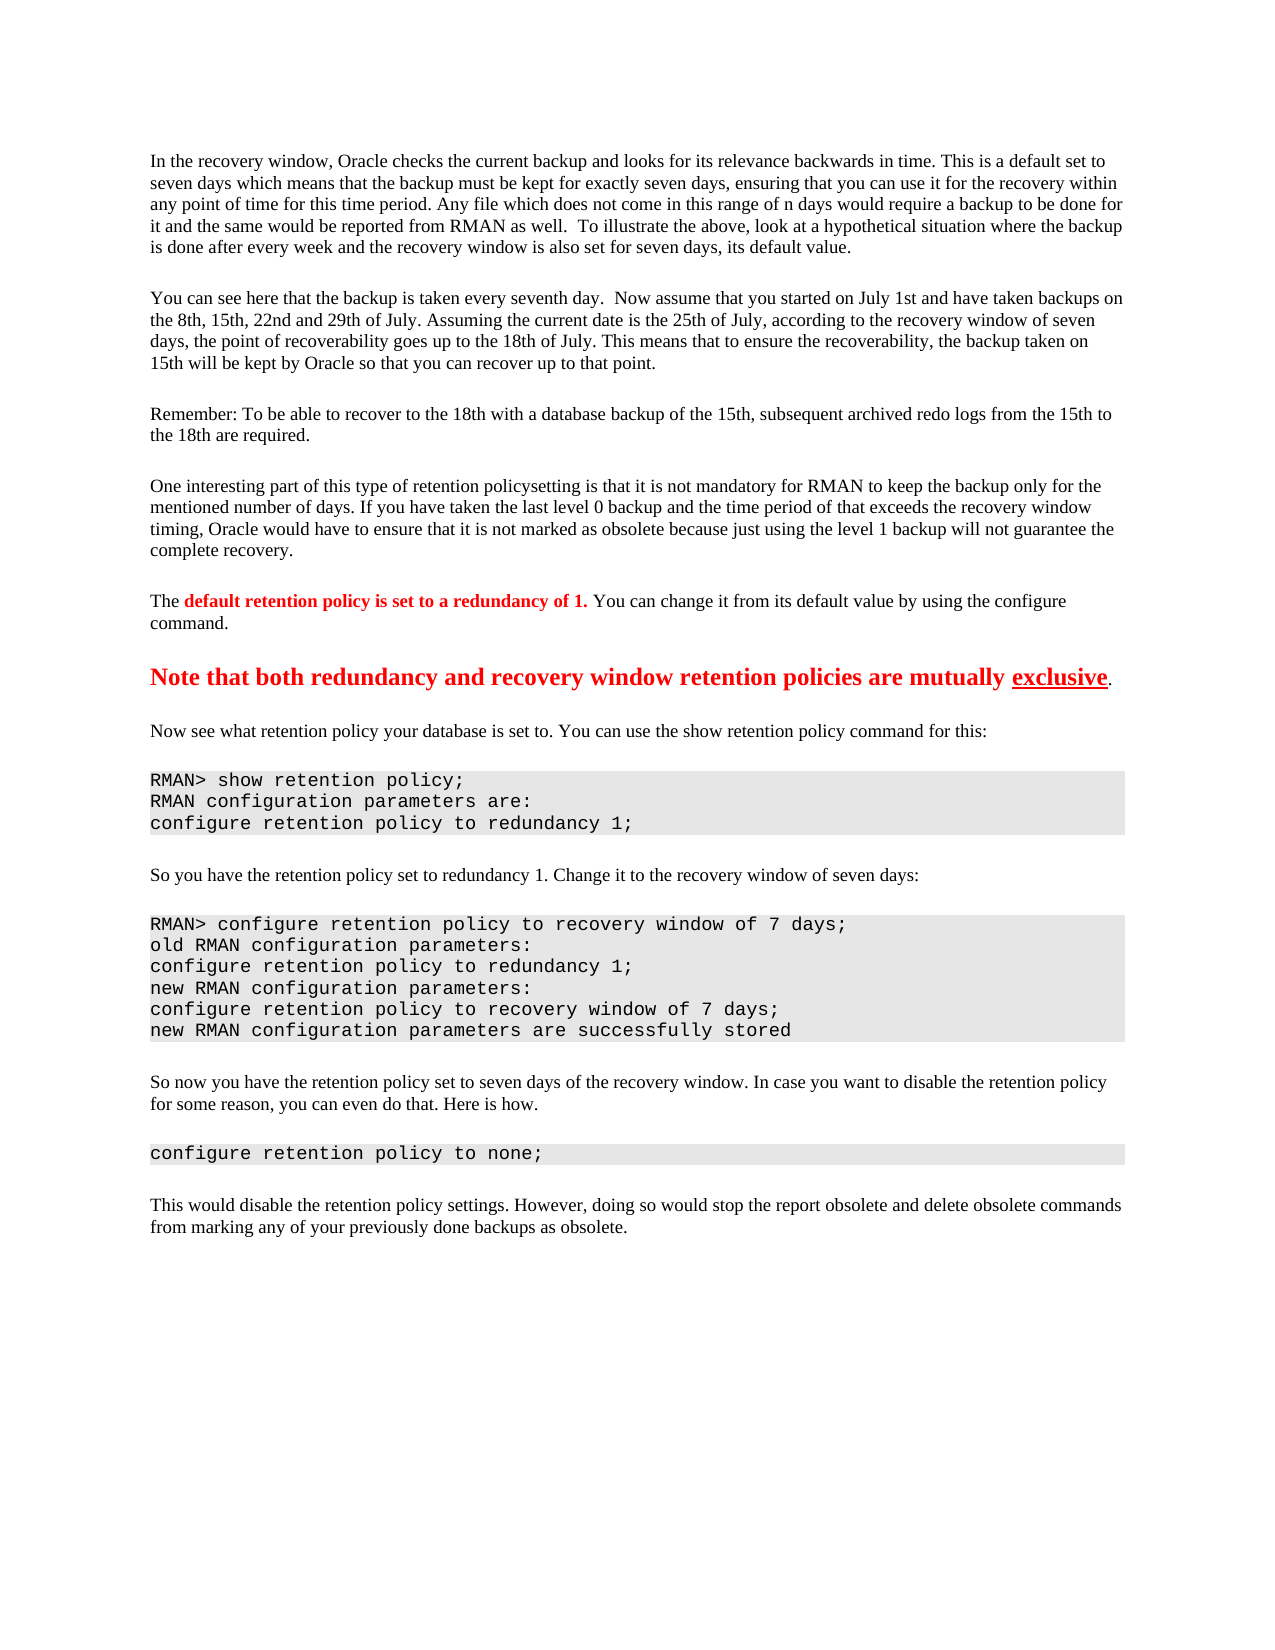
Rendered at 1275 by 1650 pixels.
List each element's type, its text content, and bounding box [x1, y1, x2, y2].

text One interesting part of this type of retention policysetting is that it is not mandatory for RMAN to keep the backup only for the mentioned number of days. If you have taken the last level 0 backup and the time period of that exceeds the recovery window timing, Oracle would have to ensure that it is not marked as obsolete because just using the level 1 backup will not guarantee the complete recovery. [150, 475, 1125, 561]
text You can see here that the backup is taken every seventh day. Now assume that you started on July 1st and have taken backups on the 8th, 15th, 22nd and 29th of July. Assuming the current date is the 25th of July, according to the recovery window of seven days, the point of recoverability goes up to the 18th of July. This means that to ensure the recoverability, the backup taken on 15th will be kept by Oracle so that you can recover up to that point. [150, 287, 1125, 373]
text RMAN> configure retention policy to recovery window of 7 days; old RMAN configuration parameters: configure retention policy to redundancy 1; new RMAN configuration parameters: configure retention policy to recovery window of 7 days; new RMAN configuration parameters are successfully stored [150, 915, 1125, 1042]
text RMAN> show retention policy; RMAN configuration parameters are: configure retention policy to redundancy 1; [150, 771, 1125, 835]
text So you have the retention policy set to redundancy 1. Change it to the recovery window of seven days: [150, 864, 1125, 886]
text Remember: To be able to recover to the 18th with a database backup of the 15th, subsequent archived redo logs from the 15th to the 18th are required. [150, 402, 1125, 446]
text In the recovery window, Oracle checks the current backup and looks for its relevance backwards in time. This is a default set to seven days which means that the backup must be kept for exactly seven days, ensuring that you can use it for the recovery within any point of time for this time period. Any file which does not come in this range of n days would require a backup to be done for it and the same would be reported from RMAN as well. To illustrate the above, look at a hypothetical situation where the backup is done after every week and the recovery window is also set for seven days, its default value. [150, 150, 1125, 258]
text Now see what retention policy your database is set to. You can use the show retention policy command for this: [150, 720, 1125, 742]
text configure retention policy to none; [150, 1144, 1125, 1165]
text This would disable the retention policy settings. However, doing so would stop the report obsolete and delete obsolete commands from marking any of your previously done backups as obsolete. [150, 1194, 1125, 1237]
text So now you have the retention policy set to seven days of the recovery window. In case you want to disable the retention policy for some reason, you can even do that. Here is how. [150, 1071, 1125, 1114]
text The default retention policy is set to a redundancy of 1. You can change it from its default value by using the configure command. [150, 590, 1125, 633]
text Note that both redundancy and recovery window retention policies are mutually exclusive. [150, 662, 1125, 691]
